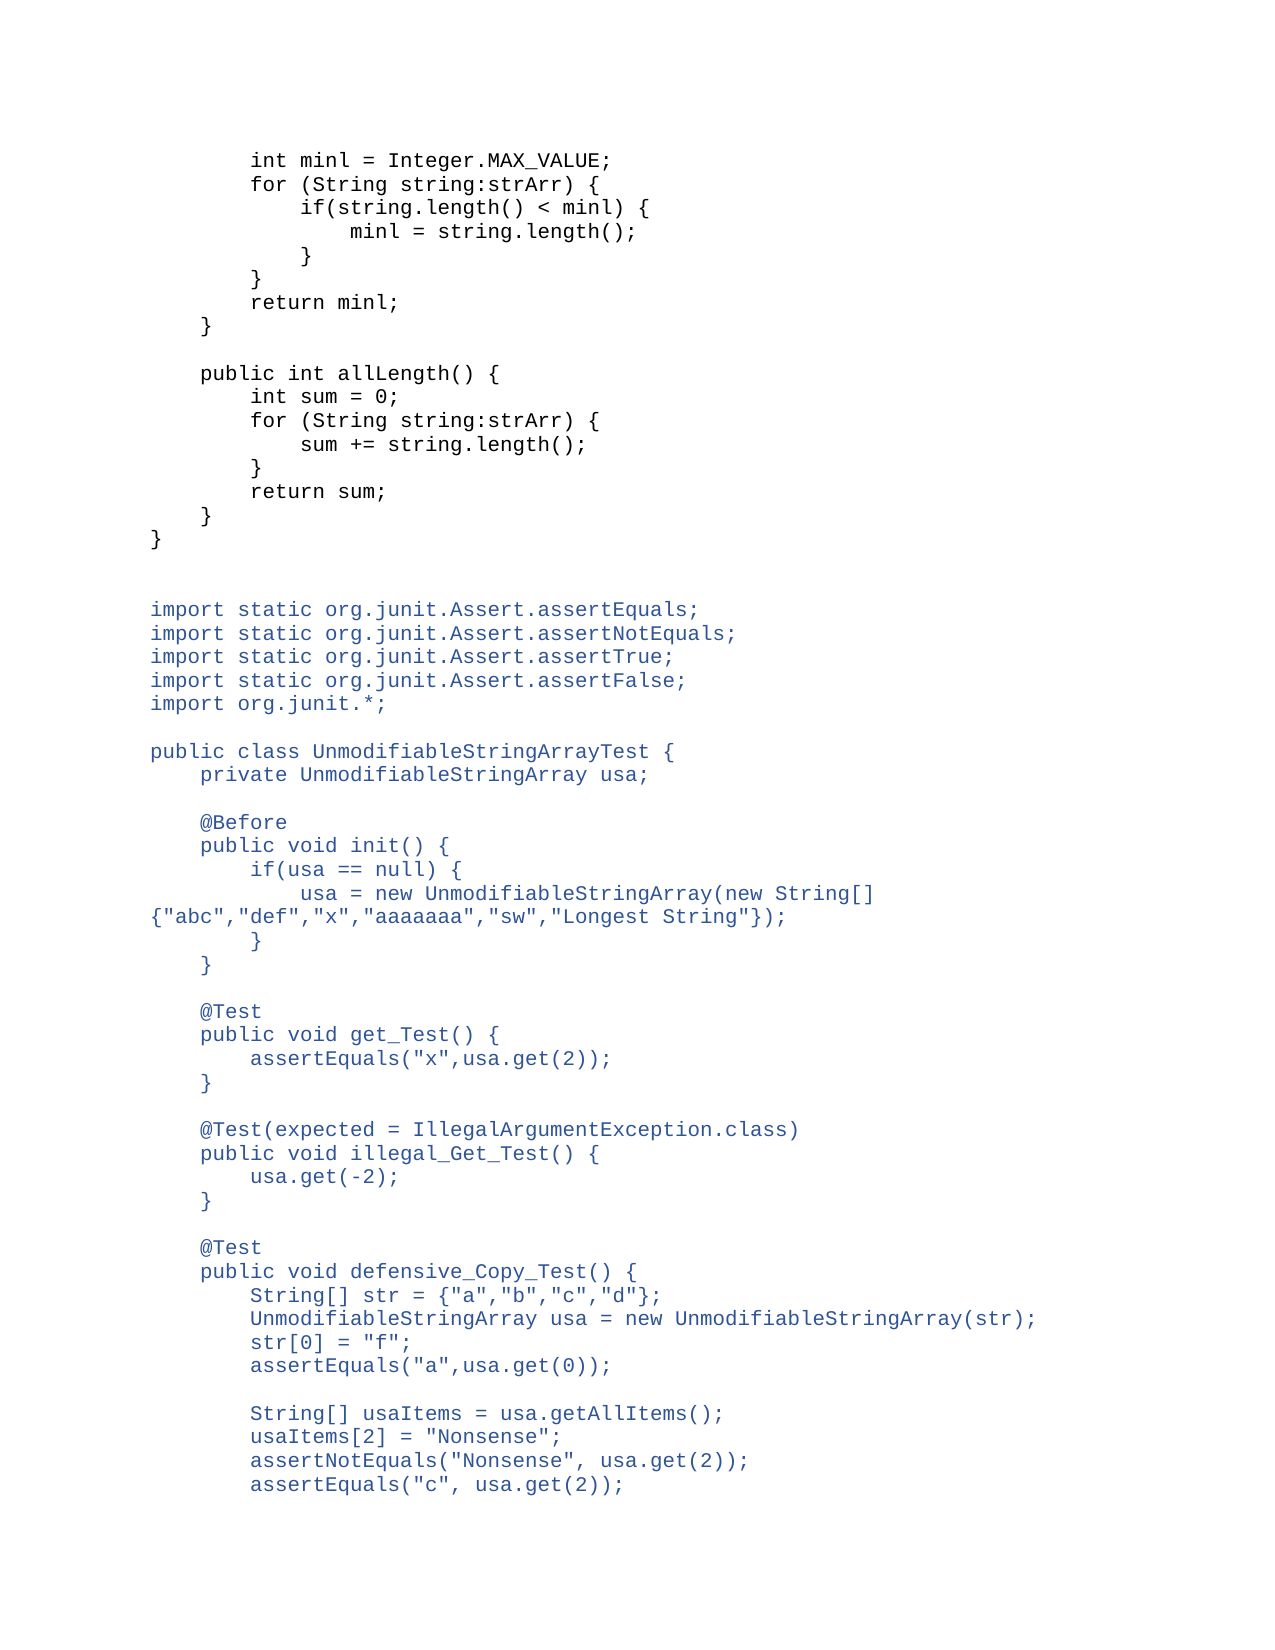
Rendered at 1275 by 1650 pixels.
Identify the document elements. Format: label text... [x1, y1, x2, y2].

text } [150, 953, 1125, 977]
text if(usa == null) { [150, 859, 1125, 883]
text if(string.length() < minl) { [150, 197, 1125, 221]
text } [150, 930, 1125, 953]
text import static org.junit.Assert.assertNotEquals; [150, 622, 1125, 646]
text } [150, 1190, 1125, 1214]
text import org.junit.*; [150, 693, 1125, 717]
text for (String string:strArr) { [150, 410, 1125, 434]
text public void get_Test() { [150, 1024, 1125, 1048]
text } [150, 528, 1125, 552]
text assertEquals("a",usa.get(0)); [150, 1356, 1125, 1379]
text public class UnmodifiableStringArrayTest { [150, 741, 1125, 764]
text UnmodifiableStringArray usa = new UnmodifiableStringArray(str); [150, 1308, 1125, 1332]
text str[0] = "f"; [150, 1332, 1125, 1356]
text assertNotEquals("Nonsense", usa.get(2)); [150, 1450, 1125, 1474]
text int minl = Integer.MAX_VALUE; [150, 150, 1125, 174]
text public void illegal_Get_Test() { [150, 1143, 1125, 1166]
text @Test [150, 1001, 1125, 1024]
text public void defensive_Copy_Test() { [150, 1261, 1125, 1284]
text } [150, 268, 1125, 292]
text minl = string.length(); [150, 221, 1125, 244]
text usaItems[2] = "Nonsense"; [150, 1426, 1125, 1450]
text @Before [150, 812, 1125, 835]
text assertEquals("x",usa.get(2)); [150, 1048, 1125, 1072]
text @Test(expected = IllegalArgumentException.class) [150, 1119, 1125, 1143]
text } [150, 505, 1125, 528]
text String[] str = {"a","b","c","d"}; [150, 1284, 1125, 1308]
text int sum = 0; [150, 386, 1125, 410]
text usa = new UnmodifiableStringArray(new String[]{"abc","def","x","aaaaaaa","sw","Longest String"}); [150, 883, 1125, 930]
text } [150, 457, 1125, 481]
text String[] usaItems = usa.getAllItems(); [150, 1403, 1125, 1426]
text assertEquals("c", usa.get(2)); [150, 1474, 1125, 1497]
text import static org.junit.Assert.assertFalse; [150, 670, 1125, 693]
text usa.get(-2); [150, 1166, 1125, 1190]
text return sum; [150, 481, 1125, 505]
text public void init() { [150, 835, 1125, 859]
text } [150, 316, 1125, 339]
text } [150, 1072, 1125, 1095]
text private UnmodifiableStringArray usa; [150, 764, 1125, 788]
text for (String string:strArr) { [150, 174, 1125, 197]
text import static org.junit.Assert.assertTrue; [150, 646, 1125, 670]
text sum += string.length(); [150, 434, 1125, 457]
text public int allLength() { [150, 363, 1125, 386]
text import static org.junit.Assert.assertEquals; [150, 599, 1125, 622]
text return minl; [150, 292, 1125, 316]
text } [150, 244, 1125, 268]
text @Test [150, 1237, 1125, 1261]
